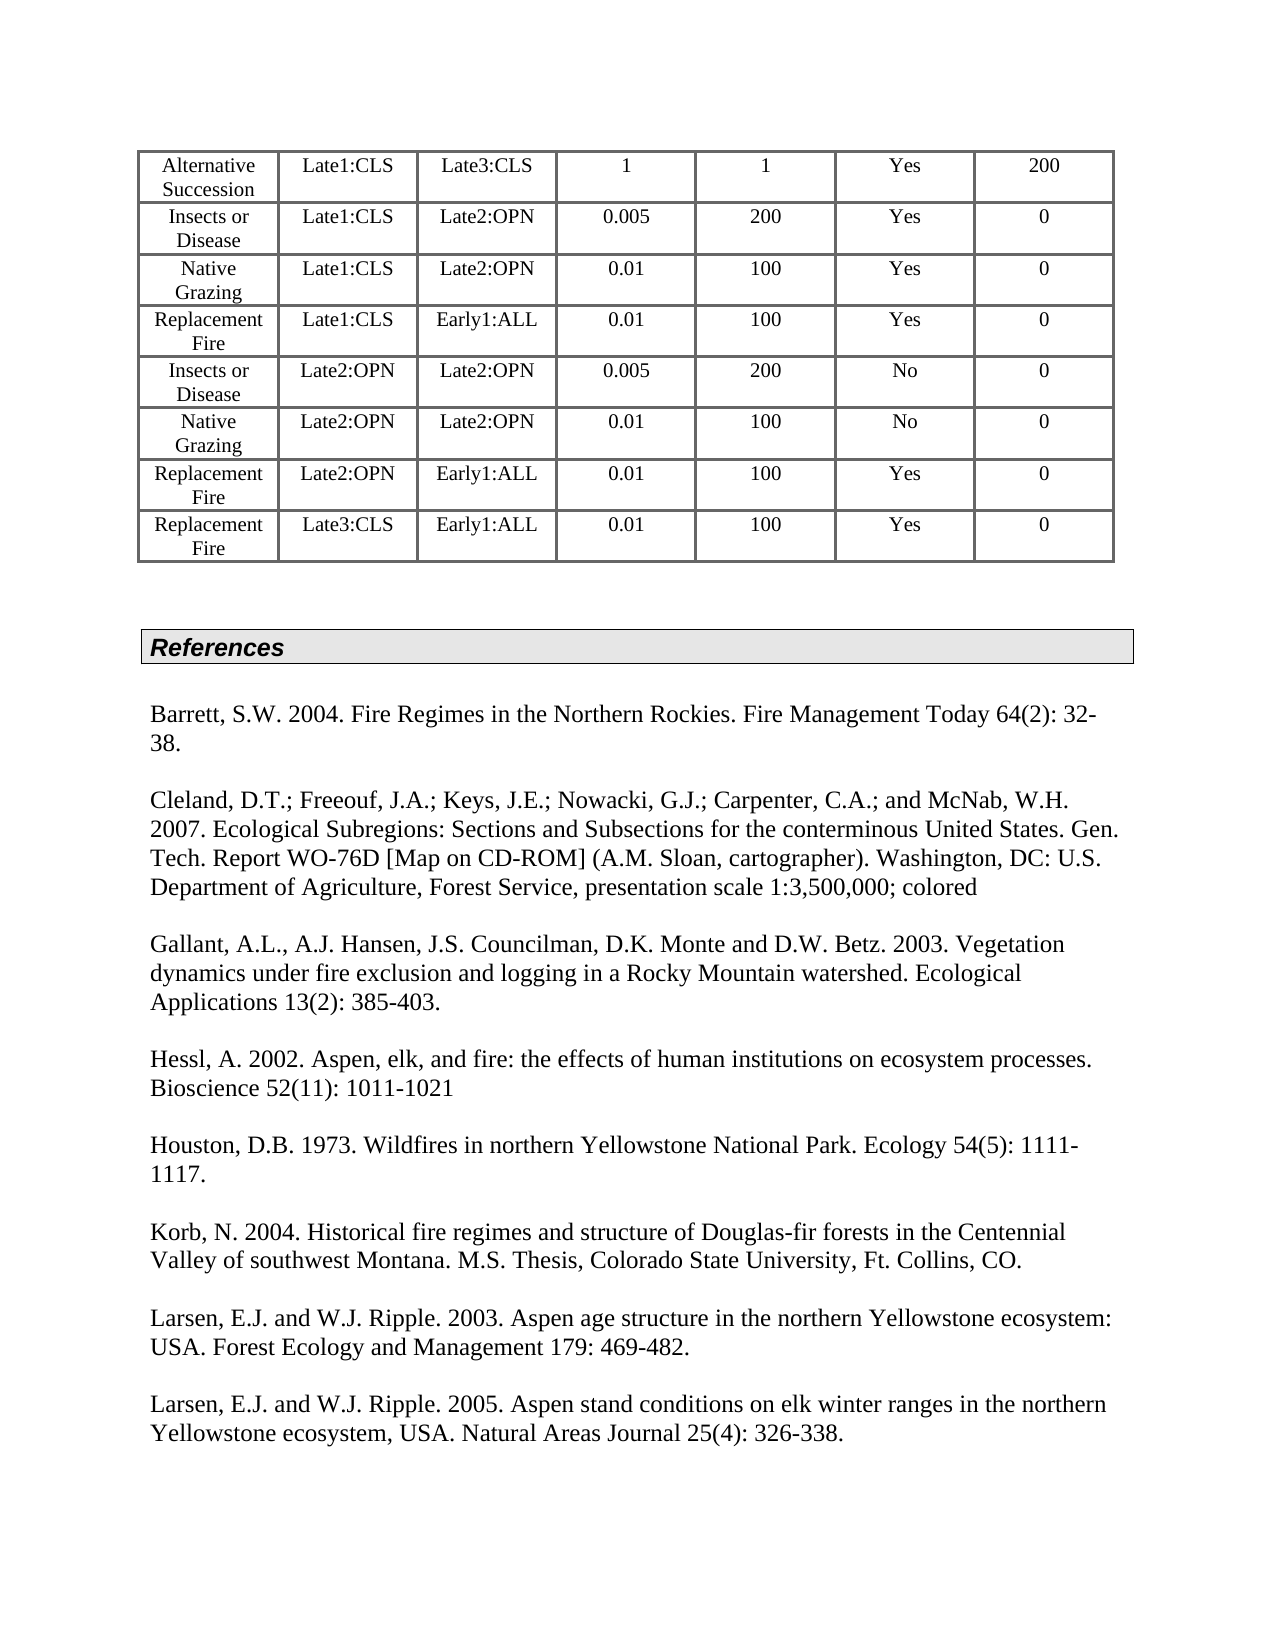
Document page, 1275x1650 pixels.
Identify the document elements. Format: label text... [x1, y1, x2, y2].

table_cell 0 [976, 512, 1112, 560]
table_cell No [837, 358, 973, 406]
table_cell Late2:OPN [419, 358, 555, 406]
table_cell Replacement Fire [140, 512, 277, 560]
table_cell 100 [697, 512, 834, 560]
table_cell Late2:OPN [419, 204, 555, 252]
table_cell Late3:CLS [419, 153, 555, 201]
table_cell 0.005 [558, 358, 694, 406]
table_cell 0 [976, 307, 1112, 355]
table_cell 100 [697, 307, 834, 355]
table_cell 100 [697, 409, 834, 457]
table_cell Late1:CLS [280, 307, 416, 355]
text Gallant, A.L., A.J. Hansen, J.S. Councilman, D.K. Monte and D.W. Betz. 2003. Vegetation dynamics under fire exclusion and logging in a Rocky Mountain watershed. Ecological Applications 13(2): 385-403. [150, 929, 1125, 1016]
table_cell 0.01 [558, 409, 694, 457]
table_cell Native Grazing [140, 409, 277, 457]
table_cell Yes [837, 204, 973, 252]
text References [142, 630, 1133, 663]
table_cell Late2:OPN [280, 461, 416, 509]
text Korb, N. 2004. Historical fire regimes and structure of Douglas-fir forests in the Centennial Valley of southwest Montana. M.S. Thesis, Colorado State University, Ft. Collins, CO. [150, 1217, 1125, 1274]
table_cell Yes [837, 307, 973, 355]
text Larsen, E.J. and W.J. Ripple. 2003. Aspen age structure in the northern Yellowstone ecosystem: USA. Forest Ecology and Management 179: 469-482. [150, 1303, 1125, 1361]
table_cell Late2:OPN [280, 358, 416, 406]
text Barrett, S.W. 2004. Fire Regimes in the Northern Rockies. Fire Management Today 64(2): 32-38. [150, 699, 1125, 757]
table_cell Late1:CLS [280, 256, 416, 304]
table_cell Yes [837, 461, 973, 509]
table_cell 0.01 [558, 461, 694, 509]
table_cell Early1:ALL [419, 307, 555, 355]
table_cell 100 [697, 461, 834, 509]
table_cell Early1:ALL [419, 512, 555, 560]
text Houston, D.B. 1973. Wildfires in northern Yellowstone National Park. Ecology 54(5): 1111-1117. [150, 1131, 1125, 1188]
table_cell Late1:CLS [280, 153, 416, 201]
table_cell Alternative Succession [140, 153, 277, 201]
text Cleland, D.T.; Freeouf, J.A.; Keys, J.E.; Nowacki, G.J.; Carpenter, C.A.; and McNab, W.H. 2007. Ecological Subregions: Sections and Subsections for the conterminous United States. Gen. Tech. Report WO-76D [Map on CD-ROM] (A.M. Sloan, cartographer). Washington, DC: U.S. Department of Agriculture, Forest Service, presentation scale 1:3,500,000; colored [150, 786, 1125, 901]
table_cell Yes [837, 153, 973, 201]
table_cell 1 [697, 153, 834, 201]
text Hessl, A. 2002. Aspen, elk, and fire: the effects of human institutions on ecosystem processes. Bioscience 52(11): 1011-1021 [150, 1044, 1125, 1102]
table_cell Late2:OPN [280, 409, 416, 457]
text Larsen, E.J. and W.J. Ripple. 2005. Aspen stand conditions on elk winter ranges in the northern Yellowstone ecosystem, USA. Natural Areas Journal 25(4): 326-338. [150, 1389, 1125, 1447]
table_cell 100 [697, 256, 834, 304]
table_cell 200 [697, 204, 834, 252]
table_cell 0.01 [558, 307, 694, 355]
table_cell 0 [976, 256, 1112, 304]
table_cell 0.01 [558, 256, 694, 304]
table_cell 0 [976, 358, 1112, 406]
table_cell Yes [837, 512, 973, 560]
table_cell No [837, 409, 973, 457]
table_cell Late3:CLS [280, 512, 416, 560]
table_cell 0 [976, 204, 1112, 252]
table_cell Native Grazing [140, 256, 277, 304]
table_cell 200 [976, 153, 1112, 201]
table_cell 0 [976, 461, 1112, 509]
table_cell 0 [976, 409, 1112, 457]
table_cell Yes [837, 256, 973, 304]
table_cell Late2:OPN [419, 409, 555, 457]
table_cell 200 [697, 358, 834, 406]
table_cell Early1:ALL [419, 461, 555, 509]
table_cell Replacement Fire [140, 461, 277, 509]
table_cell Replacement Fire [140, 307, 277, 355]
table_cell Late2:OPN [419, 256, 555, 304]
table_cell Insects or Disease [140, 204, 277, 252]
table_cell 0.01 [558, 512, 694, 560]
table_cell Late1:CLS [280, 204, 416, 252]
table_cell 1 [558, 153, 694, 201]
table_cell 0.005 [558, 204, 694, 252]
table_cell Insects or Disease [140, 358, 277, 406]
